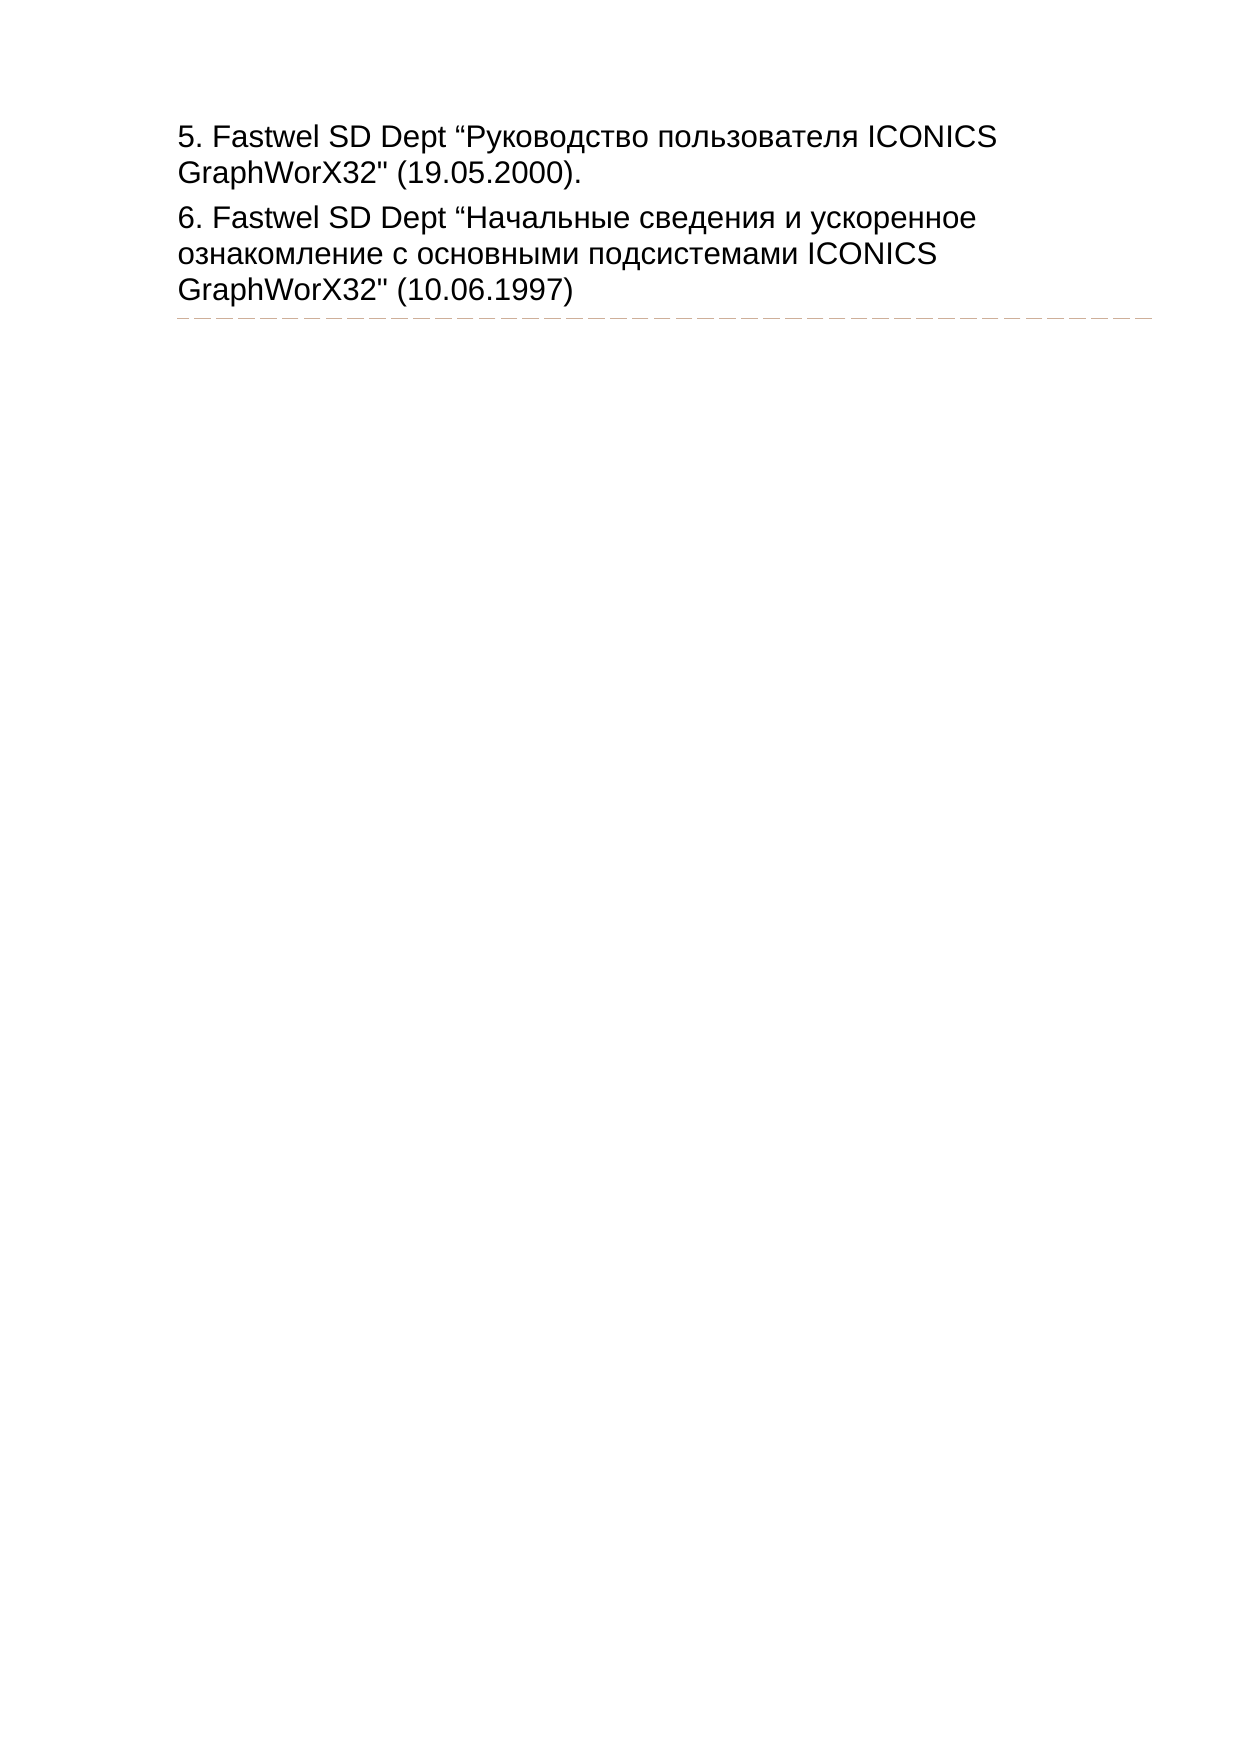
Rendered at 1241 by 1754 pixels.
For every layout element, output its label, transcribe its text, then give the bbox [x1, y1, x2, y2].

text 6. Fastwel SD Dept “Начальные сведения и ускоренное ознакомление с основными подсистемами ICONICS GraphWorX32" (10.06.1997) [177, 199, 1152, 319]
text 5. Fastwel SD Dept “Руководство пользователя ICONICS GraphWorX32" (19.05.2000). [177, 118, 1152, 190]
